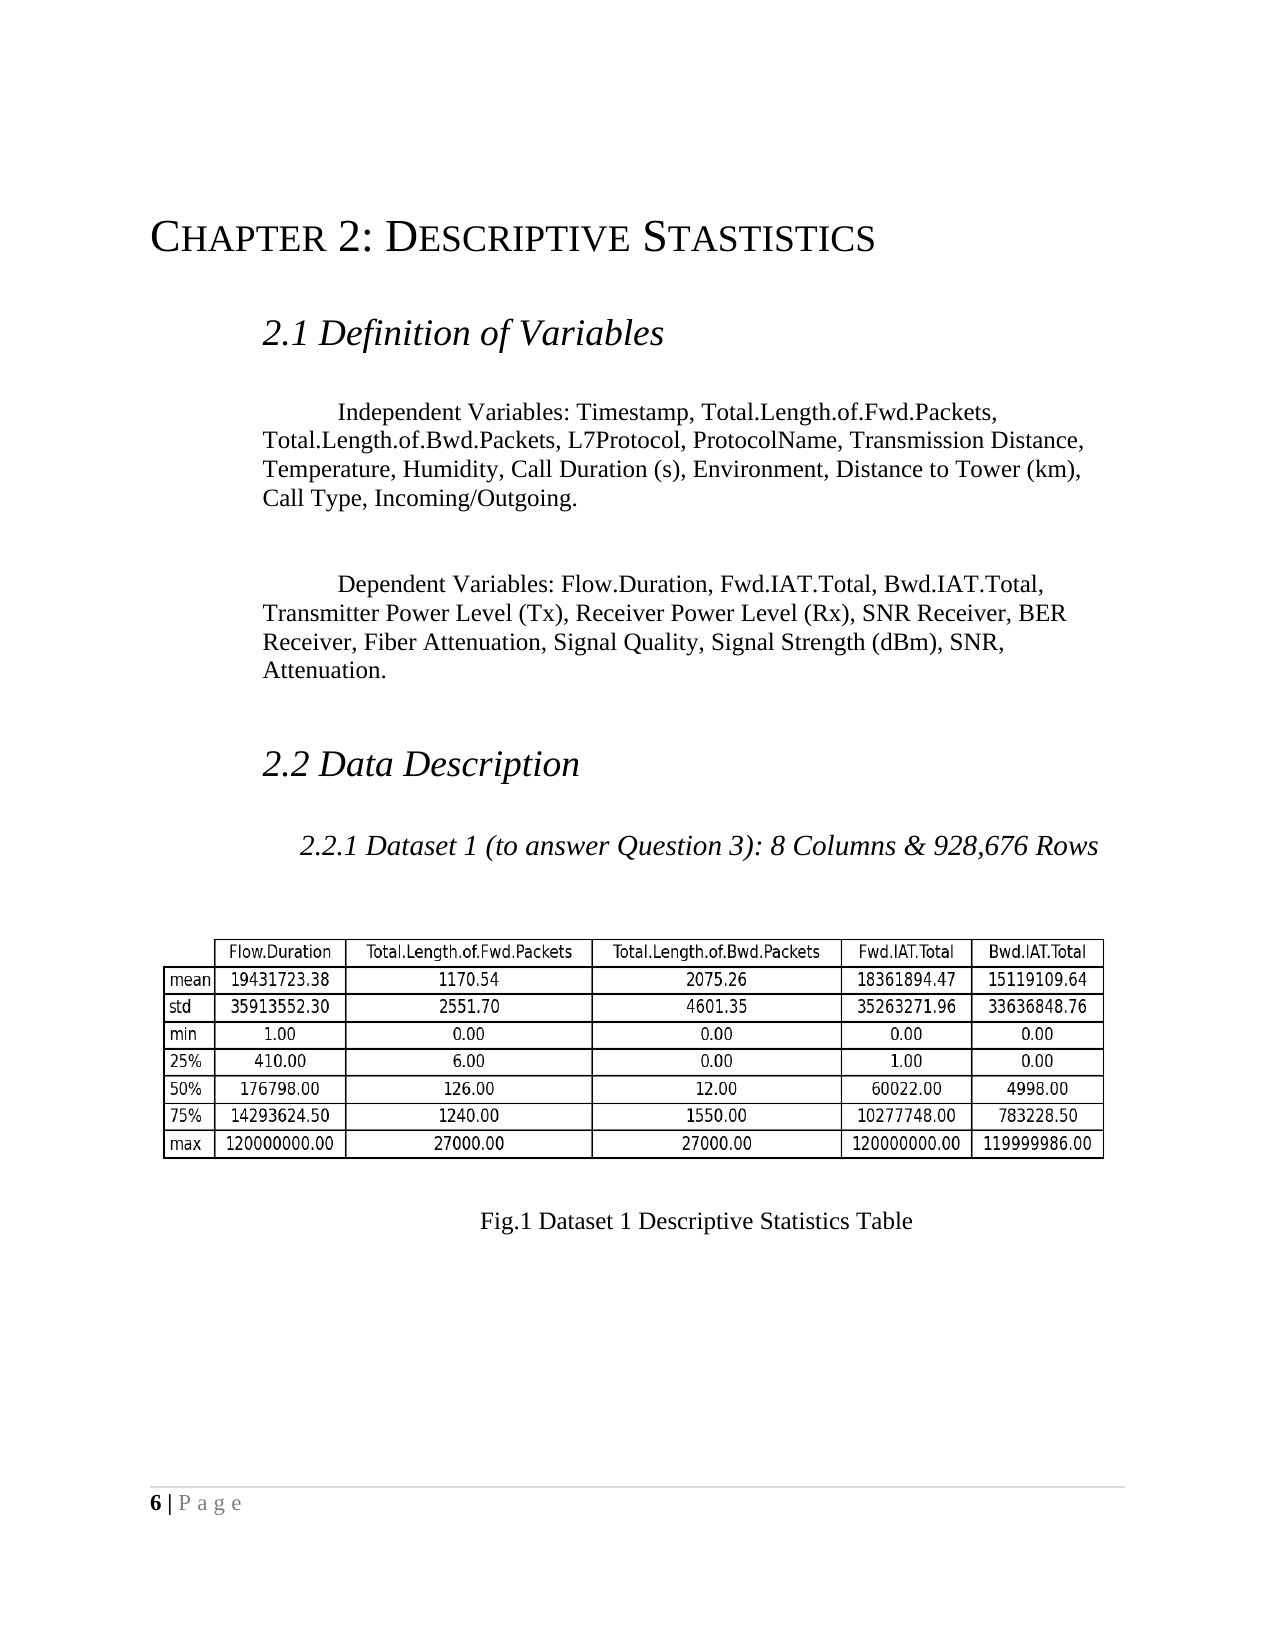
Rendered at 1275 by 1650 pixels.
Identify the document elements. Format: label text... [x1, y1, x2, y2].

text Dependent Variables: Flow.Duration, Fwd.IAT.Total, Bwd.IAT.Total, Transmitter Power Level (Tx), Receiver Power Level (Rx), SNR Receiver, BER Receiver, Fiber Attenuation, Signal Quality, Signal Strength (dBm), SNR, Attenuation. [262, 569, 1125, 684]
subtitle CHAPTER 2: DESCRIPTIVE STASTISTICS [150, 208, 1125, 261]
subtitle 2.2 Data Description [262, 742, 1125, 785]
subtitle 2.1 Definition of Variables [262, 310, 1125, 353]
picture [150, 929, 1125, 1172]
subtitle 2.2.1 Dataset 1 (to answer Question 3): 8 Columns & 928,676 Rows [300, 828, 1125, 861]
